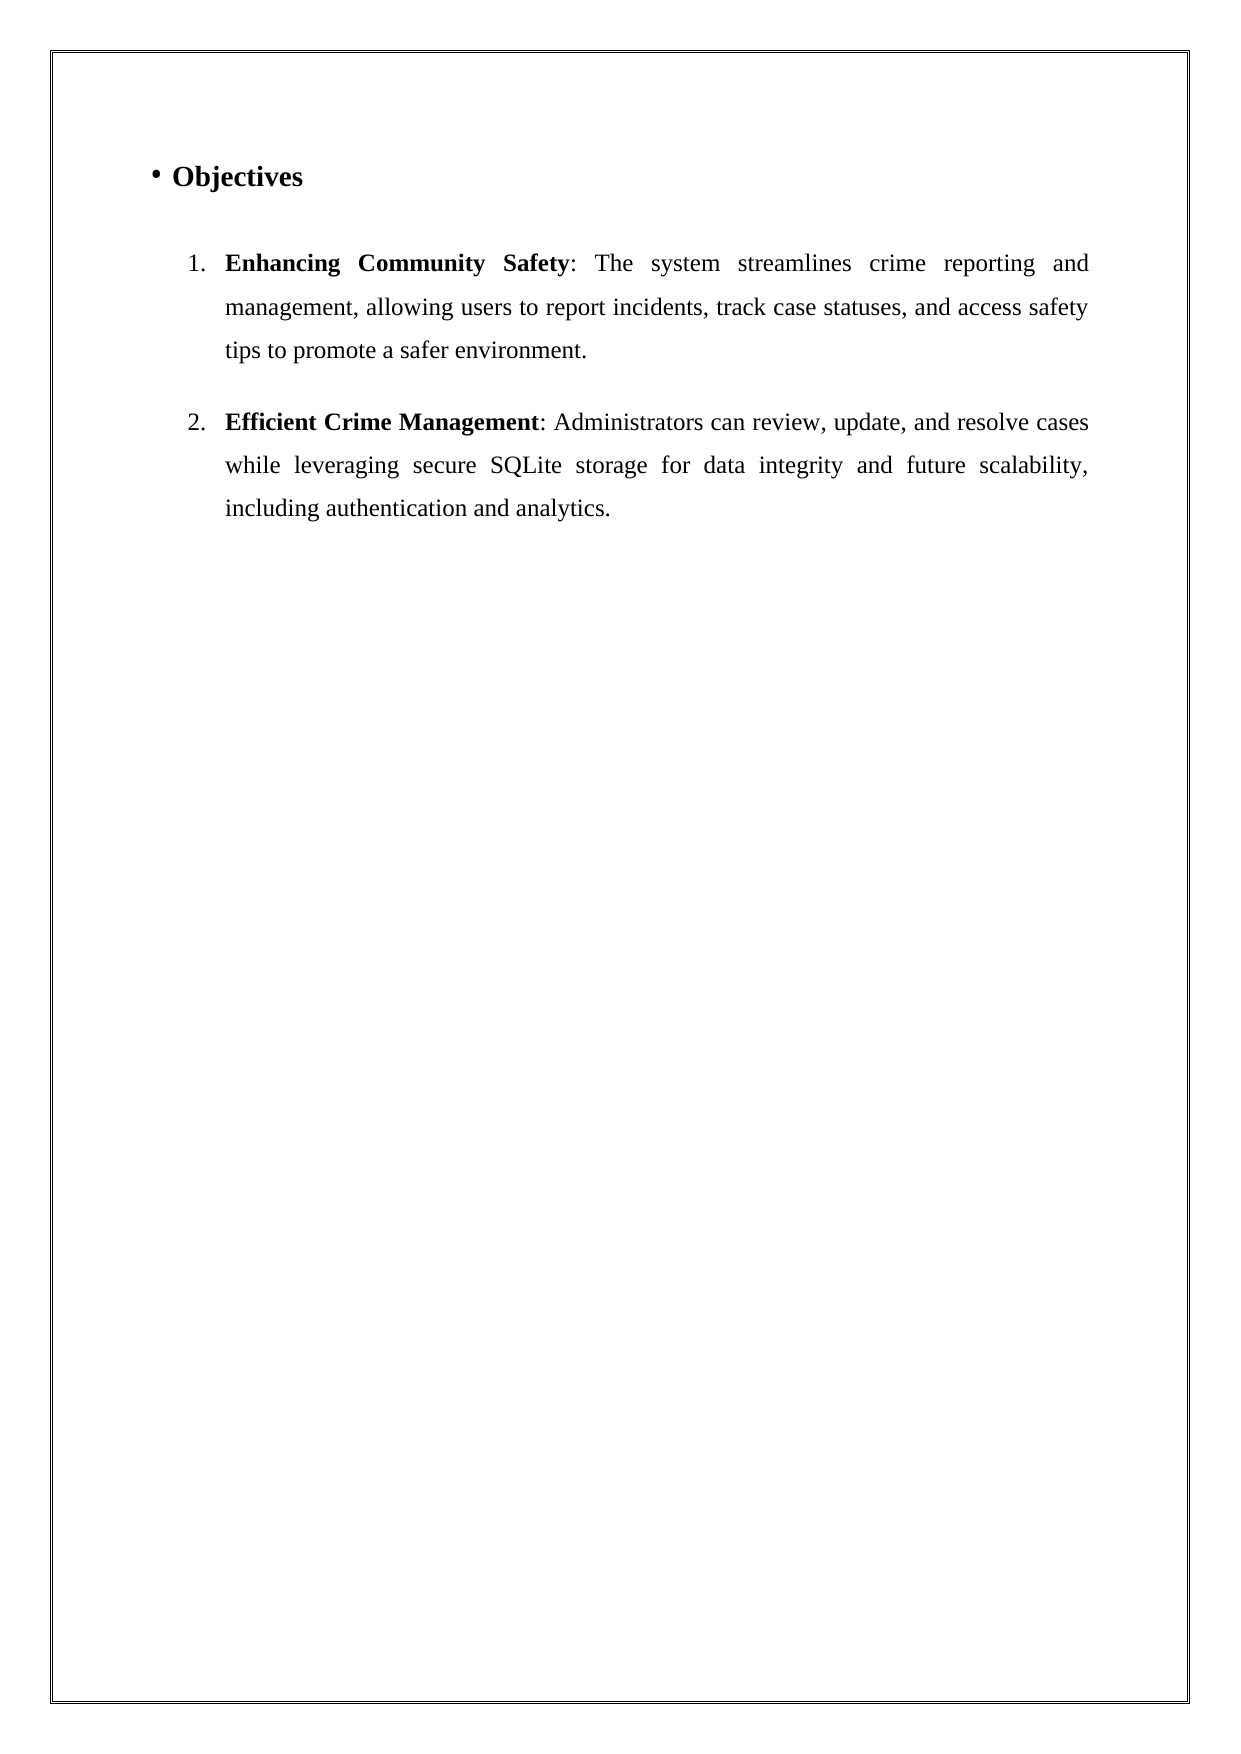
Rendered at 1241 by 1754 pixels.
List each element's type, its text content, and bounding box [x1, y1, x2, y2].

list Efficient Crime Management: Administrators can review, update, and resolve cases while leveraging secure SQLite storage for data integrity and future scalability, including authentication and analytics. [187, 407, 1089, 522]
subtitle • Objectives [150, 151, 1089, 197]
list Enhancing Community Safety: The system streamlines crime reporting and management, allowing users to report incidents, track case statuses, and access safety tips to promote a safer environment. [187, 248, 1089, 363]
